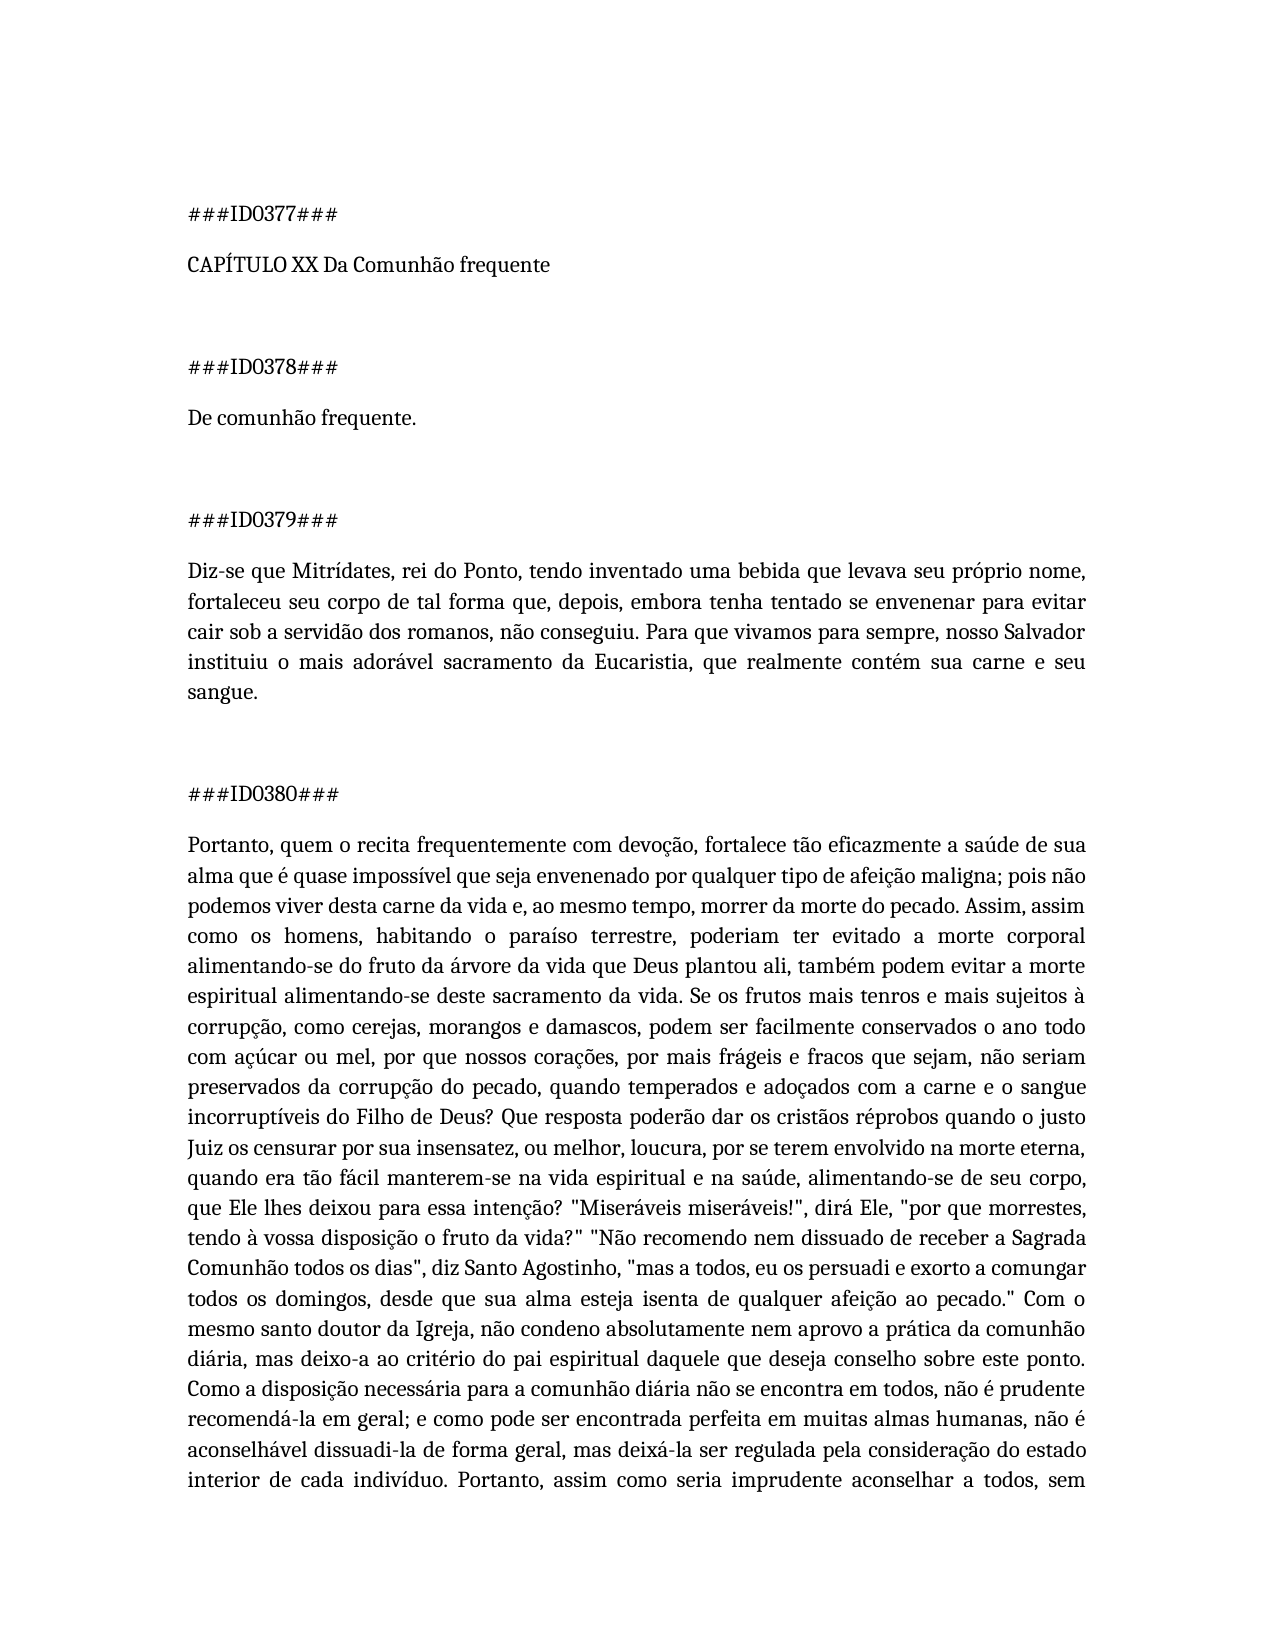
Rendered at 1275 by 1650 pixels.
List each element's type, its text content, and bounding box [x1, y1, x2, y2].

text Diz-se que Mitrídates, rei do Ponto, tendo inventado uma bebida que levava seu próprio nome, fortaleceu seu corpo de tal forma que, depois, embora tenha tentado se envenenar para evitar cair sob a servidão dos romanos, não conseguiu. Para que vivamos para sempre, nosso Salvador instituiu o mais adorável sacramento da Eucaristia, que realmente contém sua carne e seu sangue. [187, 558, 1087, 706]
text ###ID0378### [187, 354, 1087, 381]
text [187, 832, 1087, 1493]
text De comunhão frequente. [187, 405, 1087, 432]
text ###ID0380### [187, 781, 1087, 808]
text ###ID0377### [187, 201, 1087, 227]
text ###ID0379### [187, 507, 1087, 534]
text CAPÍTULO XX Da Comunhão frequente [187, 252, 1087, 278]
